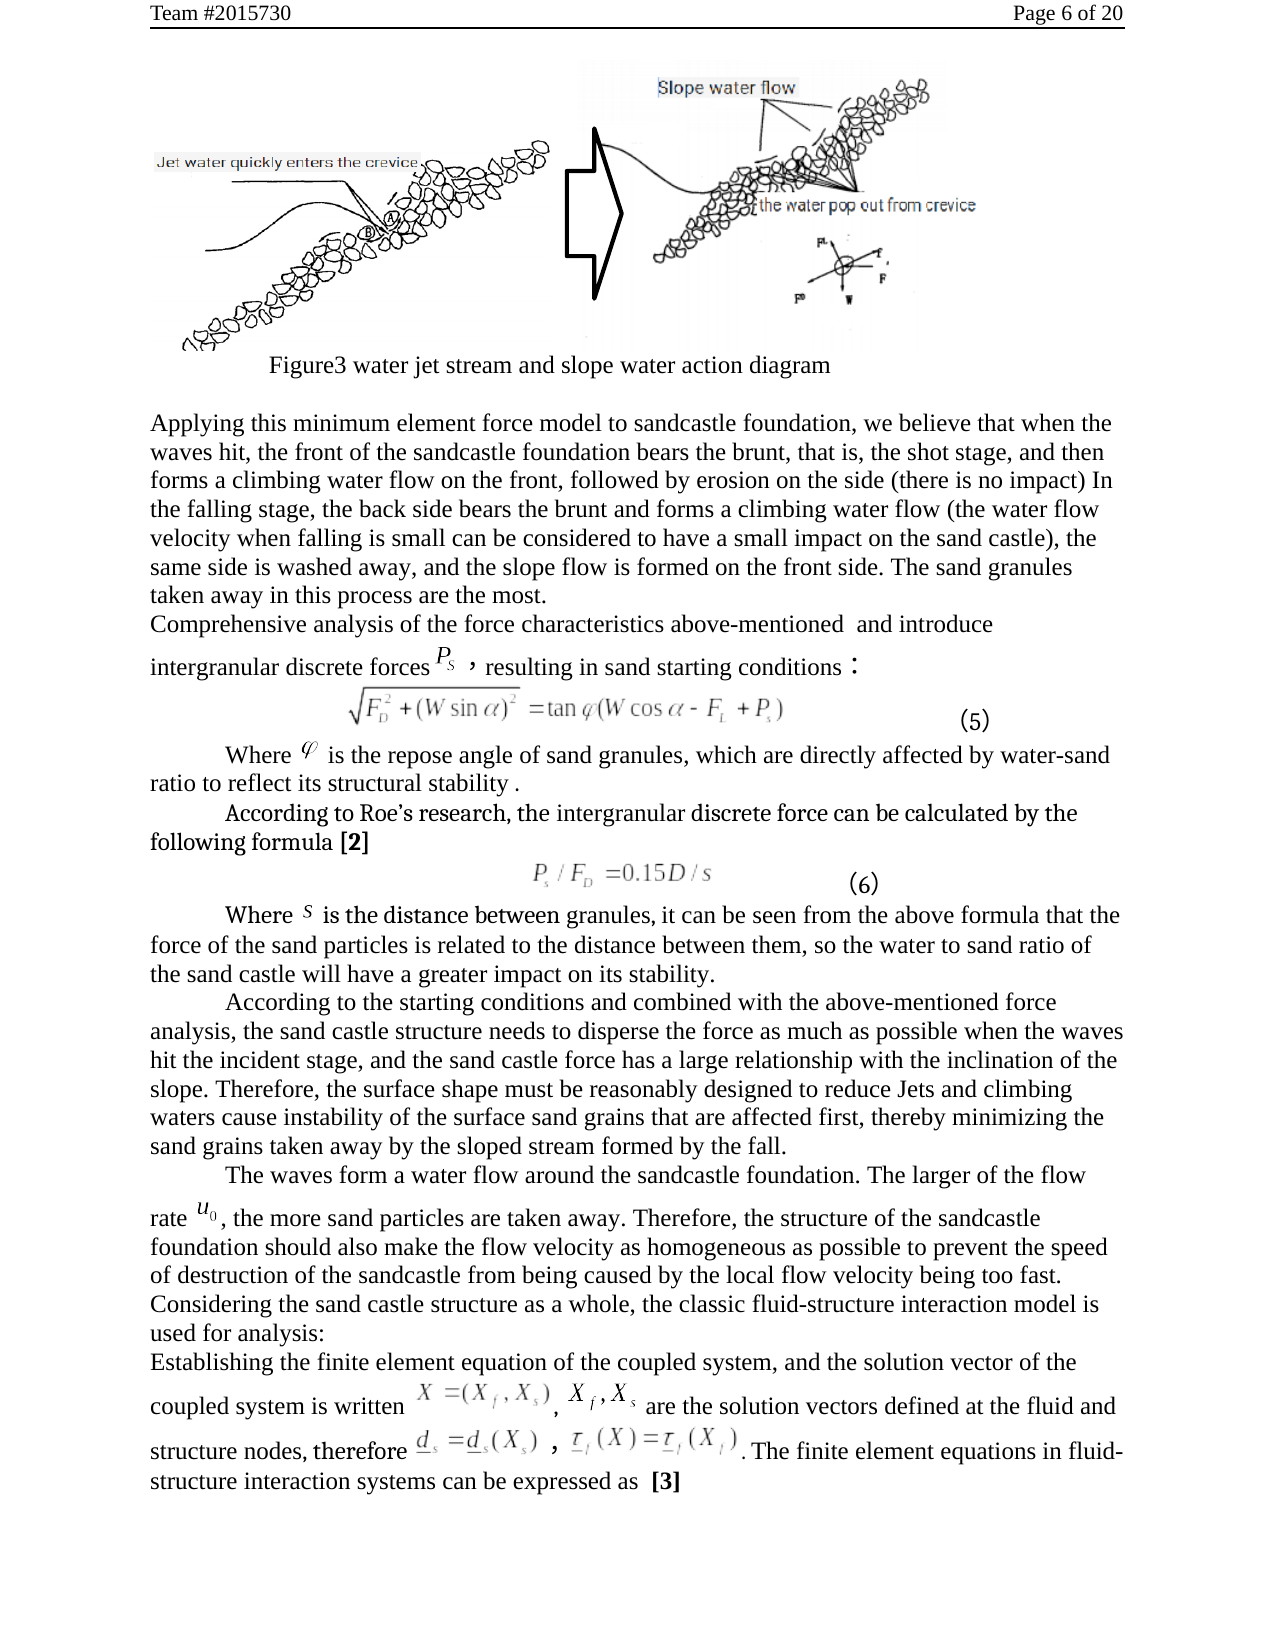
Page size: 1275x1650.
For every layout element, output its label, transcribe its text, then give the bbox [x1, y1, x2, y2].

text The waves form a water flow around the sandcastle foundation. The larger of the flow rate , the more sand particles are taken away. Therefore, the structure of the sandcastle foundation should also make the flow velocity as homogeneous as possible to prevent the speed of destruction of the sandcastle from being caused by the local flow velocity being too fast. Considering the sand castle structure as a whole, the classic fluid-structure interaction model is used for analysis: [150, 1160, 1125, 1347]
text Establishing the finite element equation of the coupled system, and the solution vector of the coupled system is written , are the solution vectors defined at the fluid and structure nodes, therefore ，. The finite element equations in fluid-structure interaction systems can be expressed as [3] [150, 1347, 1125, 1495]
text Applying this minimum element force model to sandcastle foundation, we believe that when the waves hit, the front of the sandcastle foundation bears the brunt, that is, the shot stage, and then forms a climbing water flow on the front, followed by erosion on the side (there is no impact) In the falling stage, the back side bears the brunt and forms a climbing water flow (the water flow velocity when falling is small can be considered to have a small impact on the sand castle), the same side is washed away, and the slope flow is formed on the front side. The sand granules taken away in this process are the most. [150, 408, 1125, 609]
text Figure3 water jet stream and slope water action diagram [150, 351, 1125, 379]
text Where is the repose angle of sand granules, which are directly affected by water-sand ratio to reflect its structural stability . [150, 737, 1125, 798]
text Comprehensive analysis of the force characteristics above-mentioned and introduce intergranular discrete forces，resulting in sand starting conditions： [150, 609, 1125, 682]
picture [577, 60, 977, 351]
text According to Roe’s research, the intergranular discrete force can be calculated by the following formula [2] [150, 798, 1125, 856]
text （5） [150, 682, 1125, 737]
text Where is the distance between granules, it can be seen from the above formula that the force of the sand particles is related to the distance between them, so the water to sand ratio of the sand castle will have a greater impact on its stability. [150, 900, 1125, 987]
picture [150, 136, 550, 351]
text According to the starting conditions and combined with the above-mentioned force analysis, the sand castle structure needs to disperse the force as much as possible when the waves hit the incident stage, and the sand castle force has a large relationship with the inclination of the slope. Therefore, the surface shape must be reasonably designed to reduce Jets and climbing waters cause instability of the surface sand grains that are affected first, thereby minimizing the sand grains taken away by the sloped stream formed by the fall. [150, 987, 1125, 1160]
text （6） [150, 856, 1125, 900]
